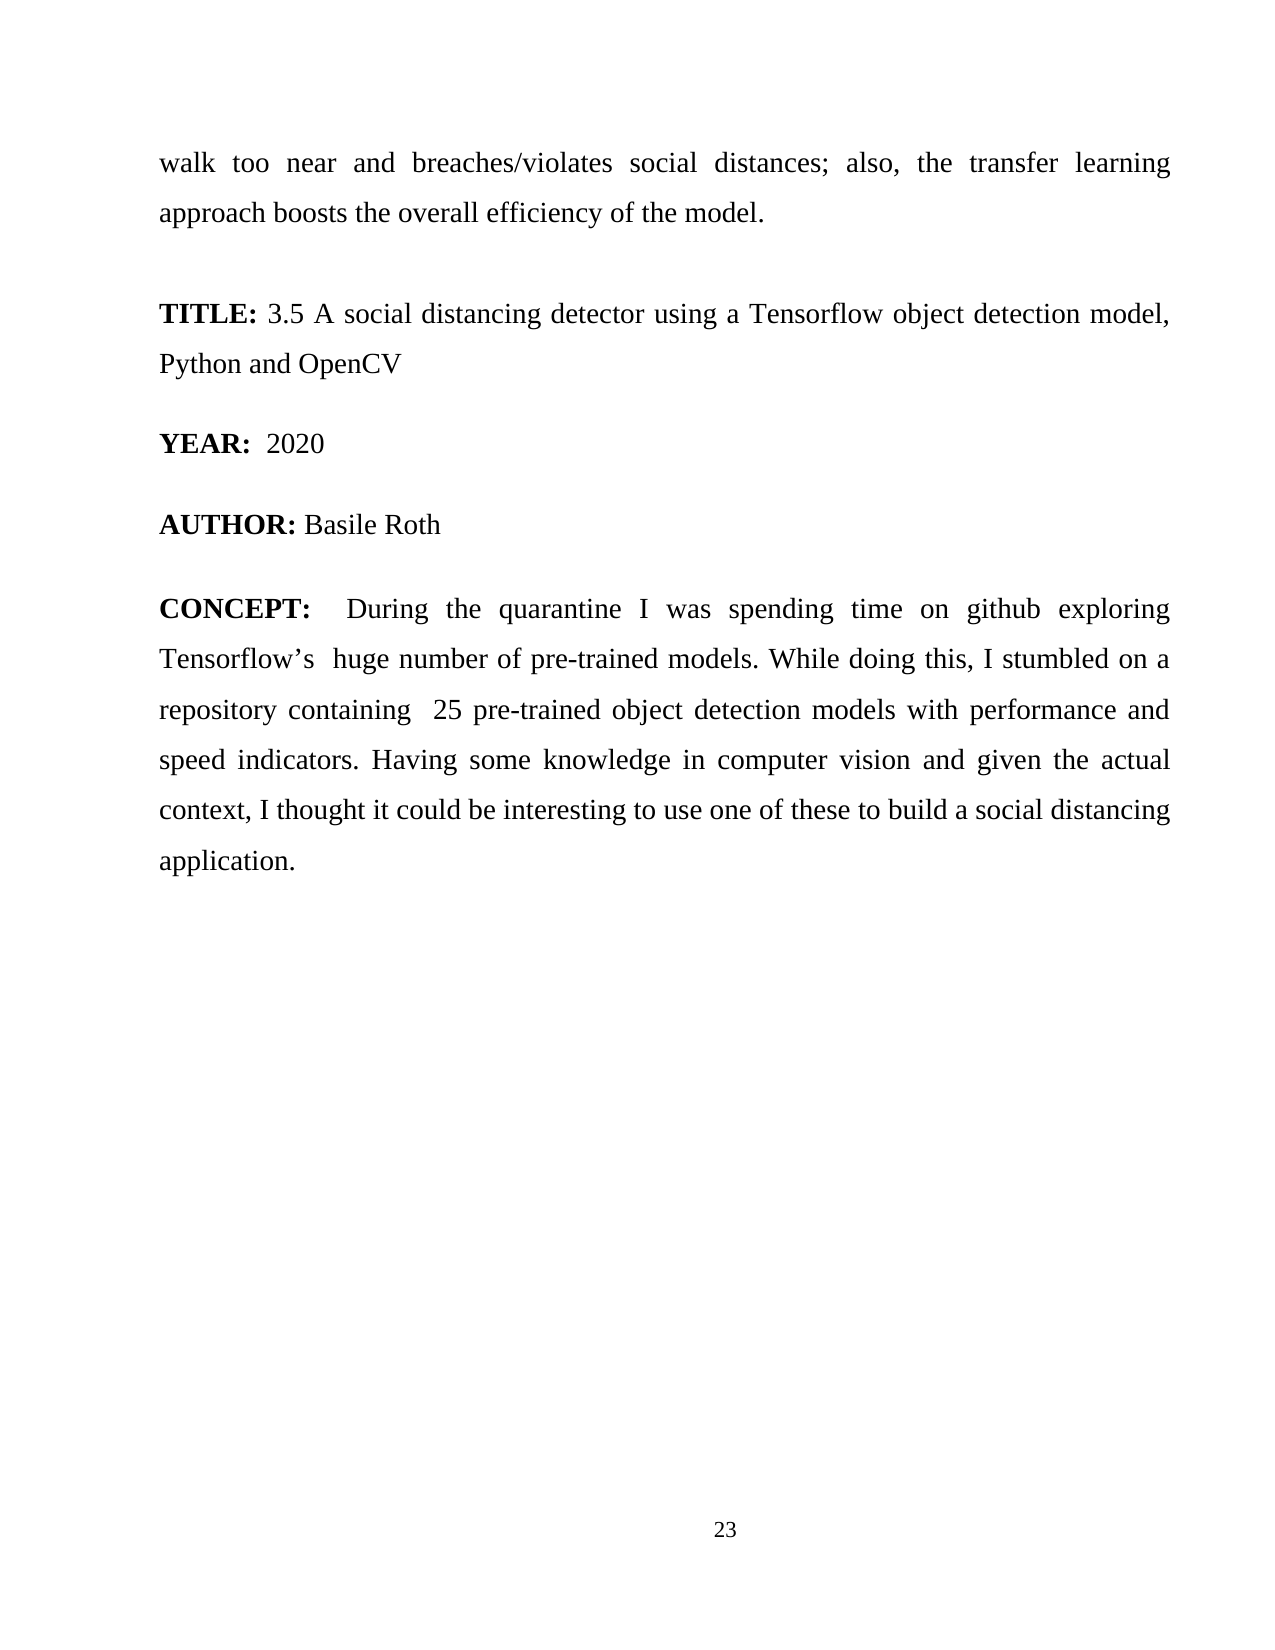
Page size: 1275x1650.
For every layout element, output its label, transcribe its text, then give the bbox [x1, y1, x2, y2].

text CONCEPT: During the quarantine I was spending time on github exploring Tensorflow’s huge number of pre-trained models. While doing this, I stumbled on a repository containing 25 pre-trained object detection models with performance and speed indicators. Having some knowledge in computer vision and given the actual context, I thought it could be interesting to use one of these to build a social distancing application. [159, 591, 1171, 876]
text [159, 145, 1171, 229]
text TITLE: 3.5 A social distancing detector using a Tensorflow object detection model, Python and OpenCV [159, 296, 1171, 380]
text YEAR: 2020 [159, 428, 1171, 459]
text AUTHOR: Basile Roth [159, 509, 1171, 541]
